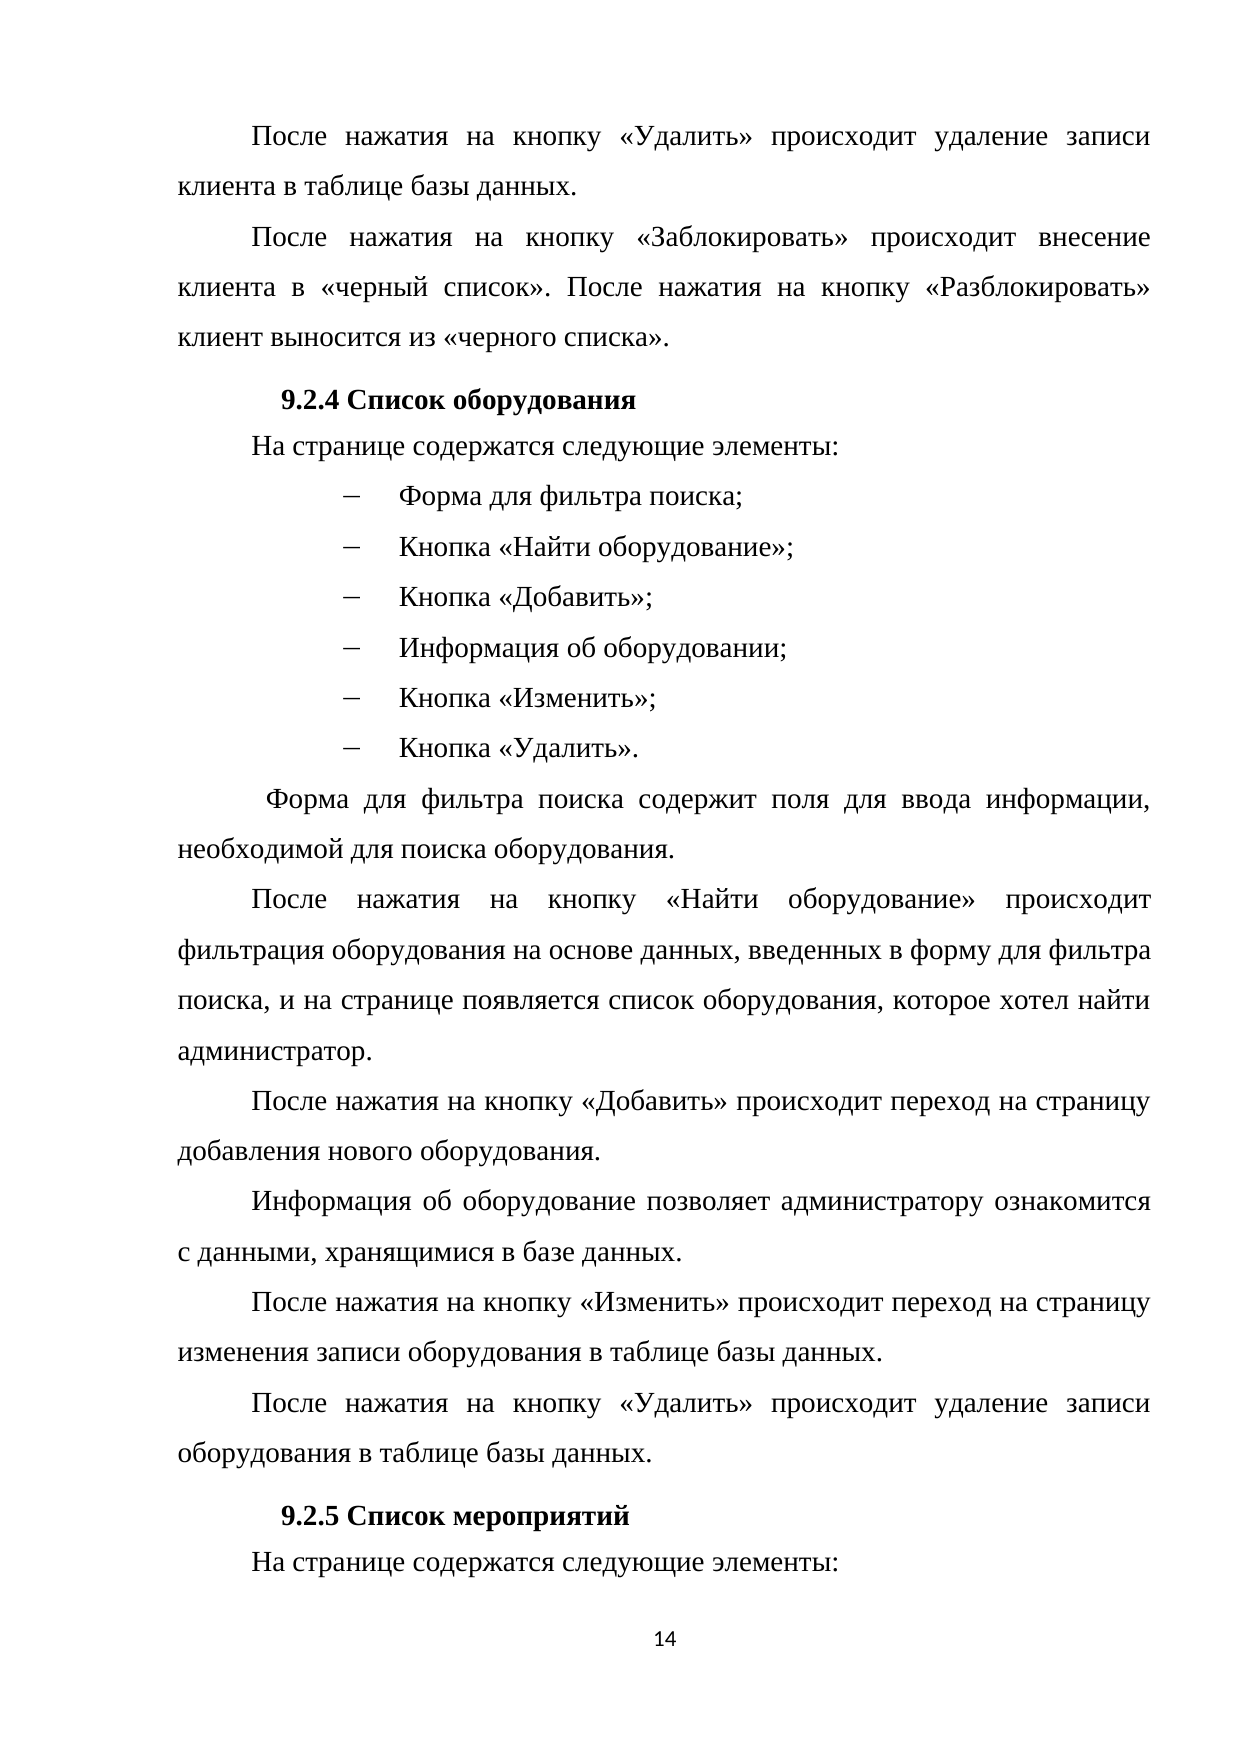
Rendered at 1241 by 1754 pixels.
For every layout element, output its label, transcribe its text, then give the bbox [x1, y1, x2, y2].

text Форма для фильтра поиска; [266, 478, 1152, 512]
text Кнопка «Добавить»; [266, 579, 1152, 613]
text Кнопка «Найти оборудование»; [266, 529, 1152, 563]
text Информация об оборудовании; [266, 630, 1152, 663]
text На странице содержатся следующие элементы: [177, 1544, 1152, 1577]
text Кнопка «Удалить». [266, 731, 1152, 764]
text После нажатия на кнопку «Добавить» происходит переход на страницу добавления нового оборудования. [177, 1083, 1152, 1167]
text Список мероприятий [281, 1498, 1152, 1531]
text После нажатия на кнопку «Удалить» происходит удаление записи оборудования в таблице базы данных. [177, 1385, 1152, 1469]
text После нажатия на кнопку «Изменить» происходит переход на страницу изменения записи оборудования в таблице базы данных. [177, 1284, 1152, 1368]
text Форма для фильтра поиска содержит поля для ввода информации, необходимой для поиска оборудования. [177, 781, 1152, 865]
text Кнопка «Изменить»; [266, 680, 1152, 714]
text Список оборудования [281, 382, 1152, 416]
text После нажатия на кнопку «Заблокировать» происходит внесение клиента в «черный список». После нажатия на кнопку «Разблокировать» клиент выносится из «черного списка». [177, 219, 1152, 353]
text На странице содержатся следующие элементы: [177, 428, 1152, 462]
text После нажатия на кнопку «Найти оборудование» происходит фильтрация оборудования на основе данных, введенных в форму для фильтра поиска, и на странице появляется список оборудования, которое хотел найти администратор. [177, 882, 1152, 1066]
text После нажатия на кнопку «Удалить» происходит удаление записи клиента в таблице базы данных. [177, 118, 1152, 202]
text Информация об оборудование позволяет администратору ознакомится с данными, хранящимися в базе данных. [177, 1183, 1152, 1267]
